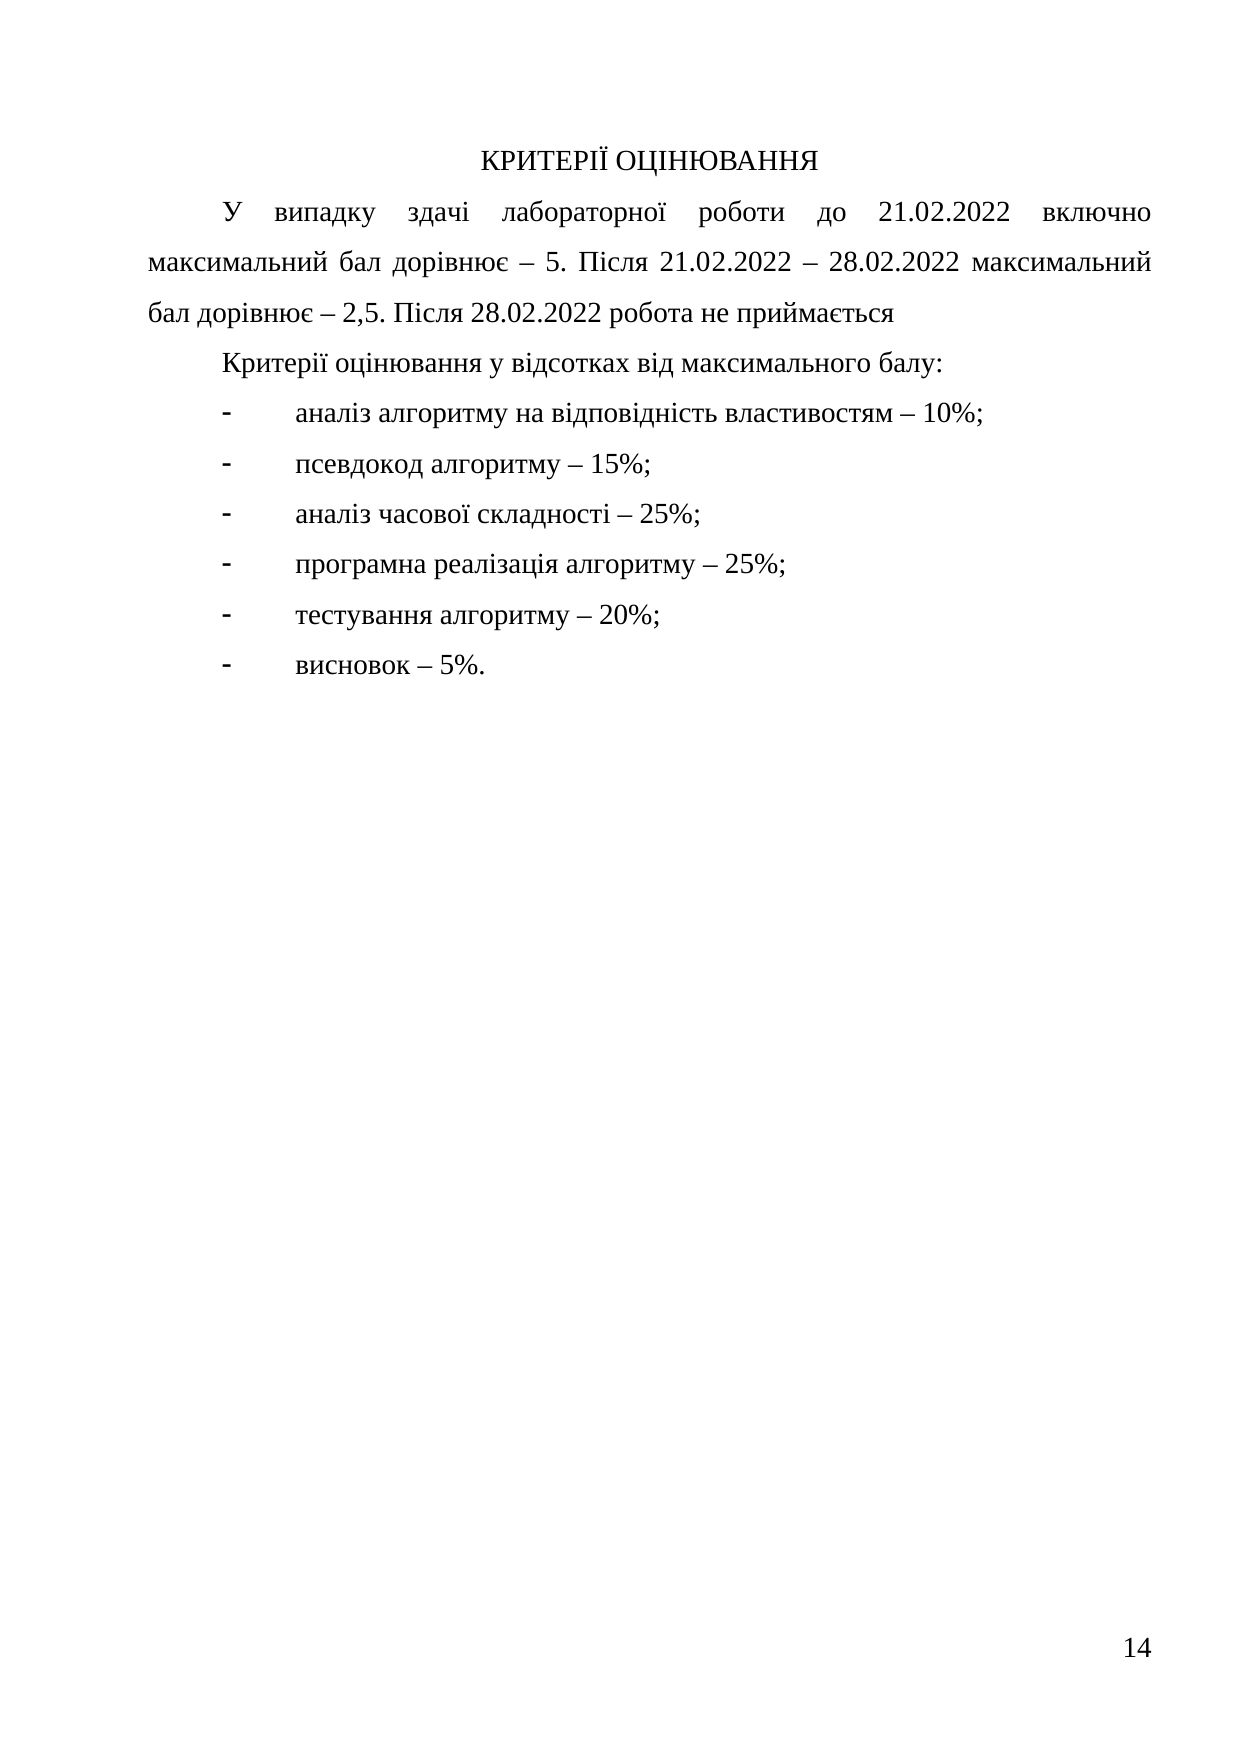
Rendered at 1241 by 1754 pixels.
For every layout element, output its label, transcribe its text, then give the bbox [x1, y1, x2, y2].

text Критерії оцінювання [148, 143, 1152, 177]
list аналіз алгоритму на відповідність властивостям – 10%; [222, 395, 1152, 429]
list висновок – 5%. [222, 647, 1152, 681]
text Критерії оцінювання у відсотках від максимального балу: [148, 345, 1152, 379]
list псевдокод алгоритму – 15%; [222, 446, 1152, 479]
list програмна реалізація алгоритму – 25%; [222, 547, 1152, 580]
text У випадку здачі лабораторної роботи до 21.02.2022 включно максимальний бал дорівнює – 5. Після 21.02.2022 – 28.02.2022 максимальний бал дорівнює – 2,5. Після 28.02.2022 робота не приймається [148, 194, 1152, 328]
list аналіз часової складності – 25%; [222, 496, 1152, 530]
list тестування алгоритму – 20%; [222, 597, 1152, 631]
